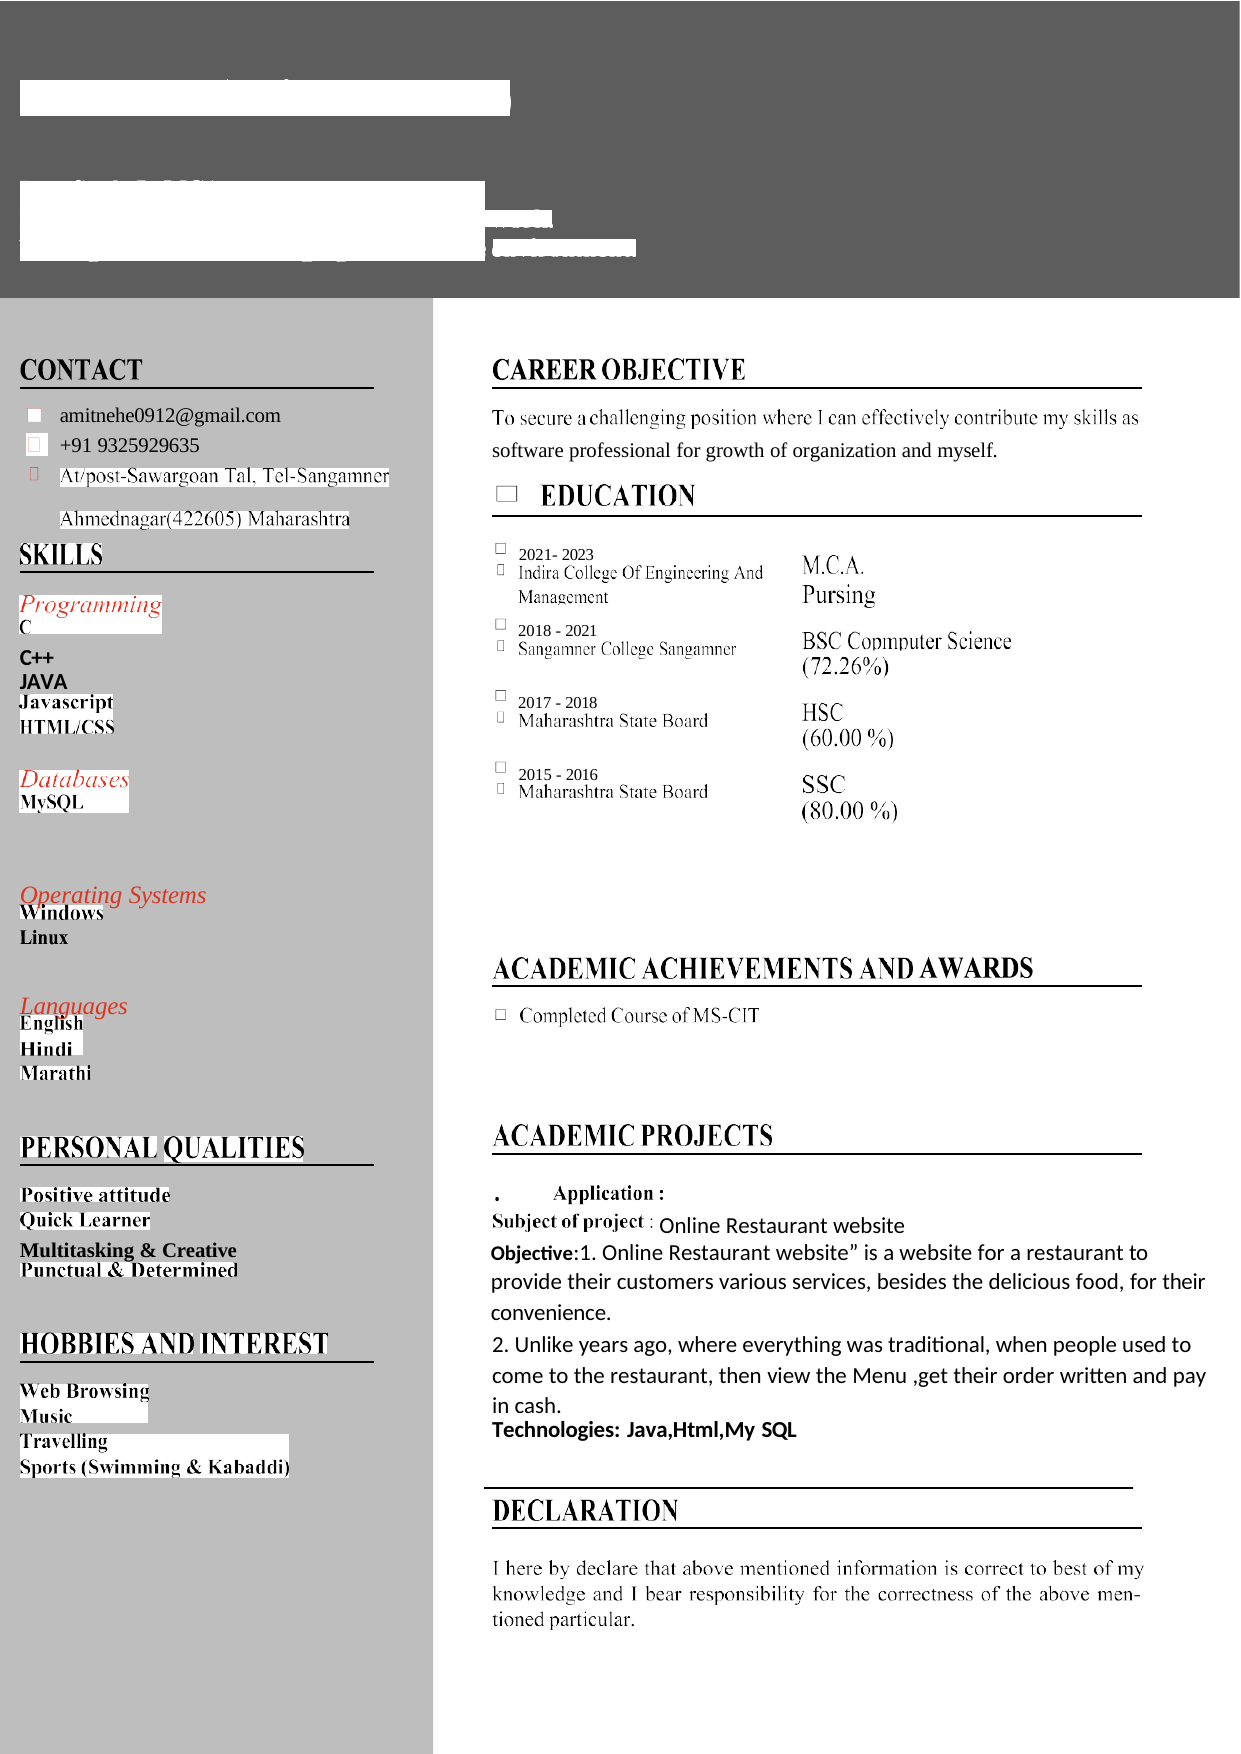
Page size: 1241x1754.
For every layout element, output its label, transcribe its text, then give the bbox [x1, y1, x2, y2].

picture [641, 957, 913, 979]
picture [802, 712, 893, 751]
picture [20, 1212, 150, 1230]
picture [590, 409, 1138, 429]
picture [20, 1136, 157, 1158]
text 2018 - 2021 [518, 621, 1217, 640]
text Online Restaurant website [659, 1212, 1217, 1239]
text 2017 - 2018 [518, 693, 1217, 712]
title Operating Systems [19, 881, 1217, 909]
picture [19, 909, 103, 920]
picture [802, 640, 1011, 679]
picture [518, 784, 708, 798]
text +91 9325929635 [59, 433, 289, 457]
picture [200, 1332, 328, 1354]
picture [518, 565, 763, 605]
text 2. Unlike years ago, where everything was traditional, when people used to come to the restaurant, then view the Menu ,get their order written and pay in cash. [492, 1331, 1217, 1419]
picture [25, 432, 48, 456]
picture [19, 180, 553, 262]
picture [492, 1499, 678, 1521]
picture [59, 467, 389, 487]
picture [802, 584, 875, 608]
text 2015 - 2016 [517, 764, 599, 783]
picture [20, 79, 511, 116]
picture [20, 1433, 289, 1478]
picture [493, 1211, 663, 1232]
text provide their customers various services, besides the delicious food, for their [491, 1267, 1217, 1295]
picture [19, 694, 114, 734]
picture [19, 769, 129, 813]
picture [18, 595, 162, 634]
text Multitasking & Creative [19, 1239, 241, 1262]
text • [8, 1187, 985, 1211]
text C++ JAVA [19, 646, 69, 695]
picture [19, 1020, 83, 1056]
title Languages [19, 991, 1217, 1020]
picture [20, 1332, 194, 1354]
picture [492, 1124, 634, 1146]
picture [802, 775, 897, 824]
picture [20, 1262, 238, 1277]
text convenience. [491, 1298, 1217, 1326]
picture [492, 238, 636, 257]
picture [540, 484, 695, 506]
picture [164, 1136, 304, 1163]
picture [20, 543, 102, 565]
picture [59, 510, 350, 530]
picture [519, 641, 736, 659]
picture [520, 1020, 759, 1027]
picture [20, 1065, 91, 1080]
picture [802, 555, 863, 574]
picture [640, 1124, 772, 1146]
picture [602, 358, 745, 380]
text Technologies: Java,Html,My SQL [492, 1421, 1217, 1441]
picture [492, 1560, 1144, 1630]
picture [492, 957, 635, 979]
picture [19, 1383, 149, 1423]
text 2021- 2023 [514, 544, 599, 564]
text Objective:1. Online Restaurant website” is a website for a restaurant to [491, 1239, 1217, 1265]
picture [518, 713, 708, 727]
text software professional for growth of organization and myself. [492, 438, 1217, 462]
text amitnehe0912@gmail.com [59, 403, 289, 427]
picture [492, 410, 586, 425]
picture [27, 408, 41, 422]
